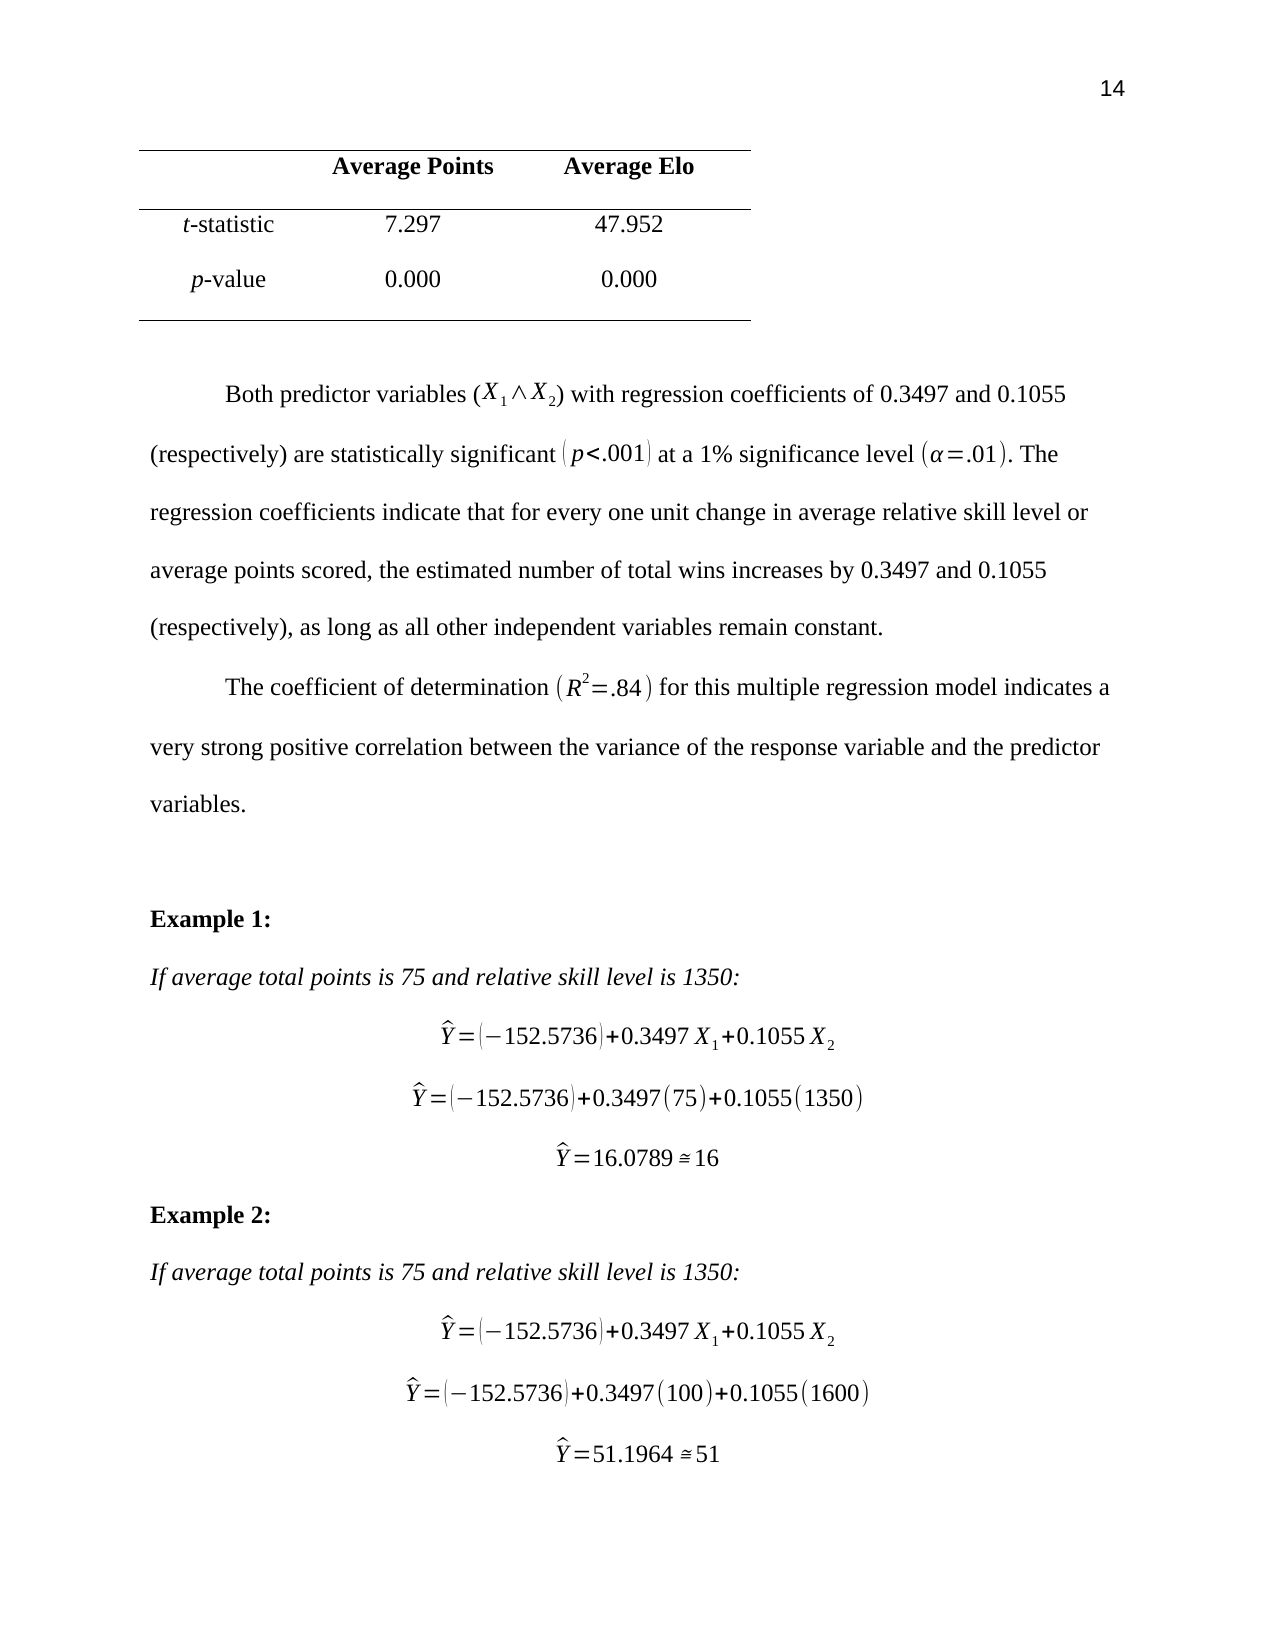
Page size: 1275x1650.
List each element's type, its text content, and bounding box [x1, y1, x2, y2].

table_cell 0.000 [318, 265, 507, 319]
list Example 2: [150, 1200, 1125, 1228]
table_header Average Points [318, 151, 507, 208]
list If average total points is 75 and relative skill level is 1350: [150, 962, 1125, 990]
text Both predictor variables () with regression coefficients of 0.3497 and 0.1055 (respectively) are statistically significant at a 1% significance level . The regression coefficients indicate that for every one unit change in average relative skill level or average points scored, the estimated number of total wins increases by 0.3497 and 0.1055 (respectively), as long as all other independent variables remain constant. [150, 378, 1125, 641]
table_cell 7.297 [318, 210, 507, 264]
table_cell 0.000 [507, 265, 751, 319]
table_header Average Elo [507, 151, 751, 208]
list If average total points is 75 and relative skill level is 1350: [150, 1257, 1125, 1286]
text The coefficient of determination for this multiple regression model indicates a very strong positive correlation between the variance of the response variable and the predictor variables. [150, 670, 1125, 818]
table_cell 47.952 [507, 210, 751, 264]
list Example 1: [150, 904, 1125, 933]
table_cell p-value [139, 265, 318, 319]
table_cell t-statistic [139, 210, 318, 264]
table_header [139, 151, 318, 208]
